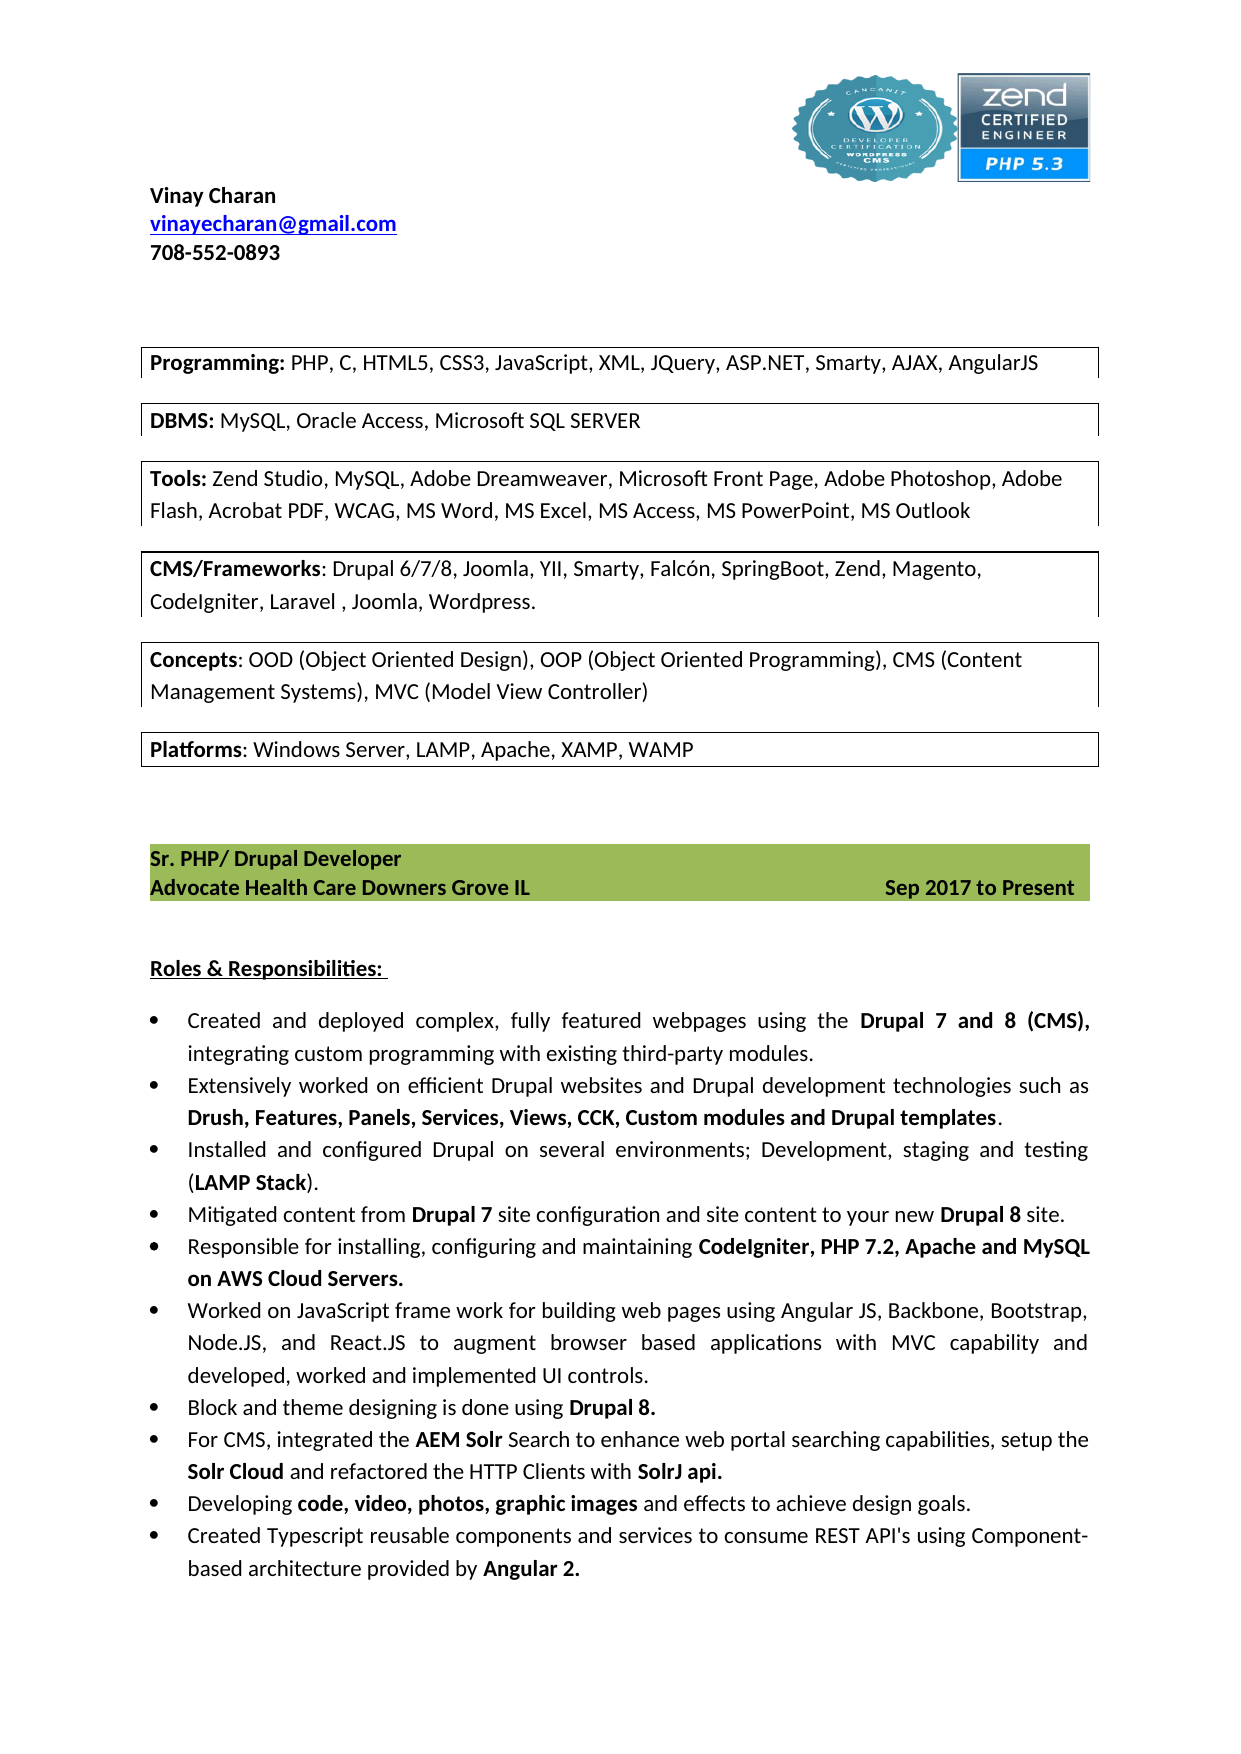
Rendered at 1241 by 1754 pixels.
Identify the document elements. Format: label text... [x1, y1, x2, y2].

text Platforms: Windows Server, LAMP, Apache, XAMP, WAMP [142, 733, 1098, 766]
picture [791, 73, 1091, 182]
list Responsible for installing, configuring and maintaining CodeIgniter, PHP 7.2, Apache and MySQL on AWS Cloud Servers. [150, 1232, 1090, 1292]
list Created Typescript reusable components and services to consume REST API's using Component-based architecture provided by Angular 2. [150, 1522, 1090, 1582]
list Worked on JavaScript frame work for building web pages using Angular JS, Backbone, Bootstrap, Node.JS, and React.JS to augment browser based applications with MVC capability and developed, worked and implemented UI controls. [150, 1296, 1090, 1389]
text Concepts: OOD (Object Oriented Design), OOP (Object Oriented Programming), CMS (Content Management Systems), MVC (Model View Controller) [142, 643, 1098, 707]
text Tools: Zend Studio, MySQL, Adobe Dreamweaver, Microsoft Front Page, Adobe Photoshop, Adobe Flash, Acrobat PDF, WCAG, MS Word, MS Excel, MS Access, MS PowerPoint, MS Outlook [142, 462, 1098, 526]
text Advocate Health Care Downers Grove IL Sep 2017 to Present [150, 873, 1090, 901]
text Sr. PHP/ Drupal Developer [150, 844, 1090, 873]
list Installed and configured Drupal on several environments; Development, staging and testing (LAMP Stack). [150, 1135, 1090, 1196]
text CMS/Frameworks: Drupal 6/7/8, Joomla, YII, Smarty, Falcón, SpringBoot, Zend, Magento, CodeIgniter, Laravel , Joomla, Wordpress. [142, 553, 1098, 617]
list For CMS, integrated the AEM Solr Search to enhance web portal searching capabilities, setup the Solr Cloud and refactored the HTTP Clients with SolrJ api. [150, 1425, 1090, 1485]
list Created and deployed complex, fully featured webpages using the Drupal 7 and 8 (CMS), integrating custom programming with existing third-party modules. [150, 1007, 1090, 1067]
text Programming: PHP, C, HTML5, CSS3, JavaScript, XML, JQuery, ASP.NET, Smarty, AJAX, AngularJS [142, 348, 1098, 378]
text DBMS: MySQL, Oracle Access, Microsoft SQL SERVER [142, 404, 1098, 436]
list Developing code, video, photos, graphic images and effects to achieve design goals. [150, 1489, 1090, 1517]
list Block and theme designing is done using Drupal 8. [150, 1393, 1090, 1421]
text Roles & Responsibilities: [150, 954, 1090, 982]
list Extensively worked on efficient Drupal websites and Drupal development technologies such as Drush, Features, Panels, Services, Views, CCK, Custom modules and Drupal templates. [150, 1071, 1090, 1131]
list Mitigated content from Drupal 7 site configuration and site content to your new Drupal 8 site. [150, 1200, 1090, 1228]
